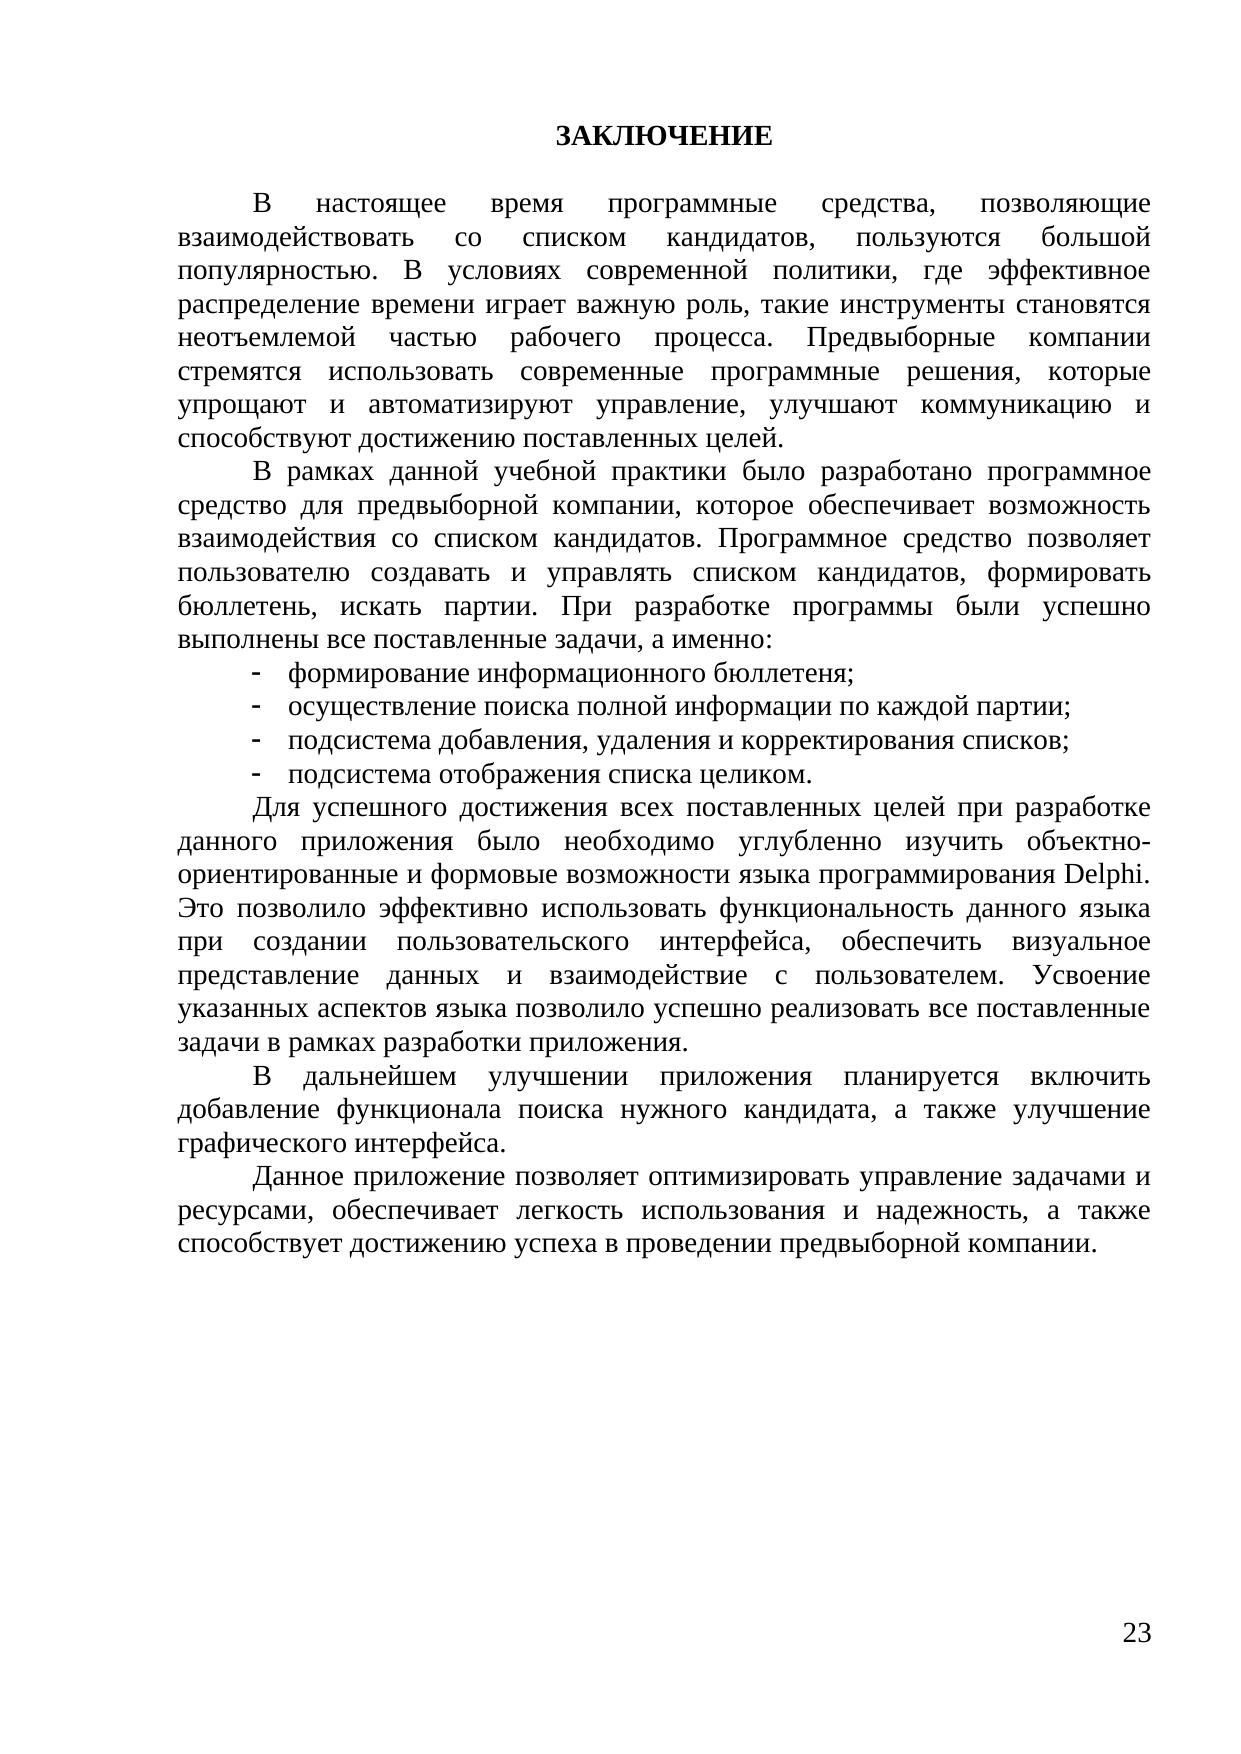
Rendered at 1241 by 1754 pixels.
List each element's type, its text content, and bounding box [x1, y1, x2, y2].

text Для успешного достижения всех поставленных целей при разработке данного приложения было необходимо углубленно изучить объектно-ориентированные и формовые возможности языка программирования Delphi. Это позволило эффективно использовать функциональность данного языка при создании пользовательского интерфейса, обеспечить визуальное представление данных и взаимодействие с пользователем. Усвоение указанных аспектов языка позволило успешно реализовать все поставленные задачи в рамках разработки приложения. [177, 789, 1152, 1058]
list подсистема добавления, удаления и корректирования списков; [251, 722, 1152, 756]
list подсистема отображения списка целиком. [251, 756, 1152, 789]
text В настоящее время программные средства, позволяющие взаимодействовать со списком кандидатов, пользуются большой популярностью. В условиях современной политики, где эффективное распределение времени играет важную роль, такие инструменты становятся неотъемлемой частью рабочего процесса. Предвыборные компании стремятся использовать современные программные решения, которые упрощают и автоматизируют управление, улучшают коммуникацию и способствуют достижению поставленных целей. [177, 185, 1152, 453]
text В дальнейшем улучшении приложения планируется включить добавление функционала поиска нужного кандидата, а также улучшение графического интерфейса. [177, 1058, 1152, 1158]
text Данное приложение позволяет оптимизировать управление задачами и ресурсами, обеспечивает легкость использования и надежность, а также способствует достижению успеха в проведении предвыборной компании. [177, 1158, 1152, 1259]
text В рамках данной учебной практики было разработано программное средство для предвыборной компании, которое обеспечивает возможность взаимодействия со списком кандидатов. Программное средство позволяет пользователю создавать и управлять списком кандидатов, формировать бюллетень, искать партии. При разработке программы были успешно выполнены все поставленные задачи, а именно: [177, 453, 1152, 655]
list осуществление поиска полной информации по каждой партии; [251, 688, 1152, 722]
text ЗАКЛЮЧЕНИЕ [177, 118, 1152, 152]
list формирование информационного бюллетеня; [251, 655, 1152, 688]
